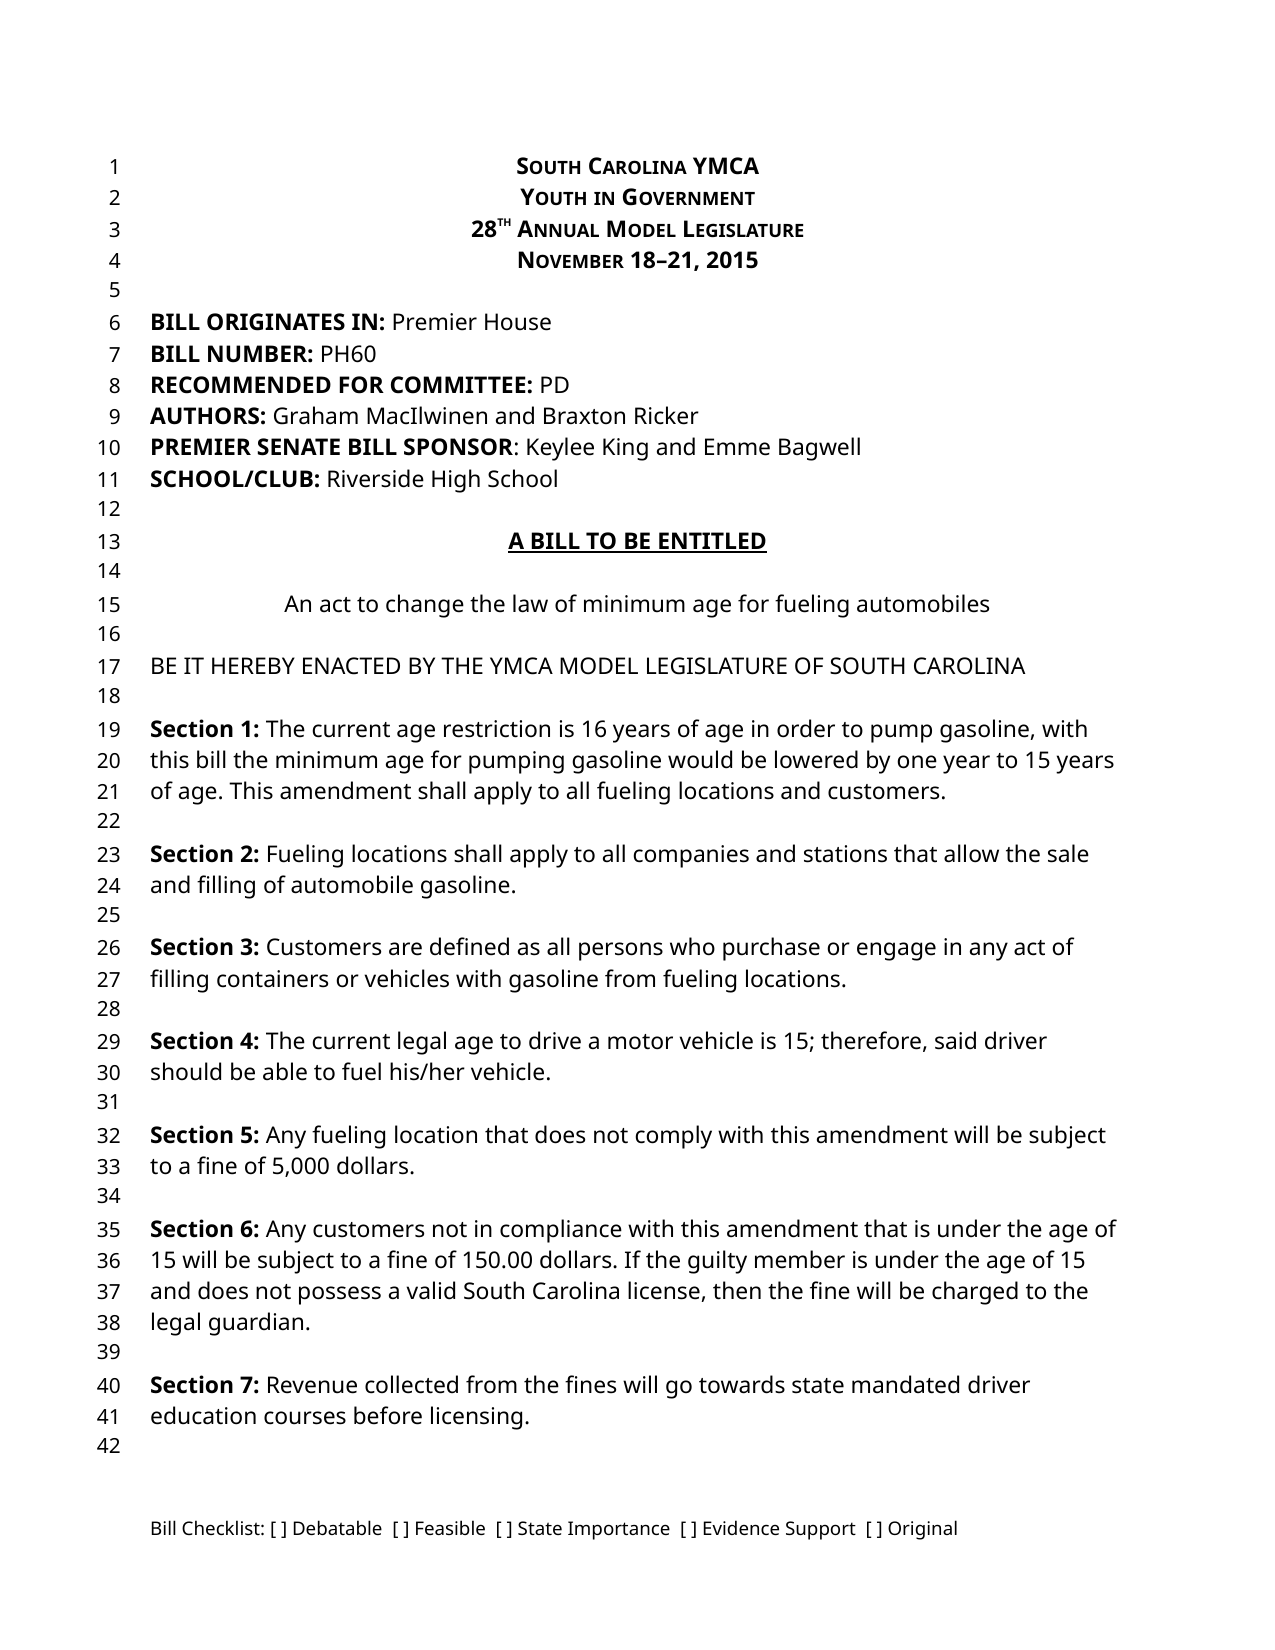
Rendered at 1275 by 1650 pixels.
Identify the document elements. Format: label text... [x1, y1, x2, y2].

text Section 6: Any customers not in compliance with this amendment that is under the age of 15 will be subject to a fine of 150.00 dollars. If the guilty member is under the age of 15 and does not possess a valid South Carolina license, then the fine will be charged to the legal guardian. [150, 1212, 1125, 1337]
text 28th Annual Model Legislature [150, 212, 1125, 244]
text BE IT HEREBY ENACTED BY THE YMCA MODEL LEGISLATURE OF SOUTH CAROLINA [150, 650, 1125, 681]
text Section 2: Fueling locations shall apply to all companies and stations that allow the sale and filling of automobile gasoline. [150, 837, 1125, 900]
text RECOMMENDED FOR COMMITTEE: PD [150, 369, 1125, 400]
text South Carolina YMCA [150, 150, 1125, 181]
text Section 7: Revenue collected from the fines will go towards state mandated driver education courses before licensing. [150, 1369, 1125, 1431]
text An act to change the law of minimum age for fueling automobiles [150, 587, 1125, 619]
text Section 3: Customers are defined as all persons who purchase or engage in any act of filling containers or vehicles with gasoline from fueling locations. [150, 931, 1125, 994]
text Section 5: Any fueling location that does not comply with this amendment will be subject to a fine of 5,000 dollars. [150, 1119, 1125, 1181]
text Section 1: The current age restriction is 16 years of age in order to pump gasoline, with this bill the minimum age for pumping gasoline would be lowered by one year to 15 years of age. This amendment shall apply to all fueling locations and customers. [150, 712, 1125, 806]
text November 18–21, 2015 [150, 244, 1125, 275]
text PREMIER SENATE BILL SPONSOR: Keylee King and Emme Bagwell [150, 431, 1125, 462]
text Youth in Government [150, 181, 1125, 212]
text Section 4: The current legal age to drive a motor vehicle is 15; therefore, said driver should be able to fuel his/her vehicle. [150, 1025, 1125, 1087]
text SCHOOL/CLUB: Riverside High School [150, 462, 1125, 494]
text AUTHORS: Graham MacIlwinen and Braxton Ricker [150, 400, 1125, 431]
text A BILL TO BE ENTITLED [150, 525, 1125, 556]
text BILL ORIGINATES IN: Premier House [150, 306, 1125, 337]
text BILL NUMBER: PH60 [150, 337, 1125, 369]
